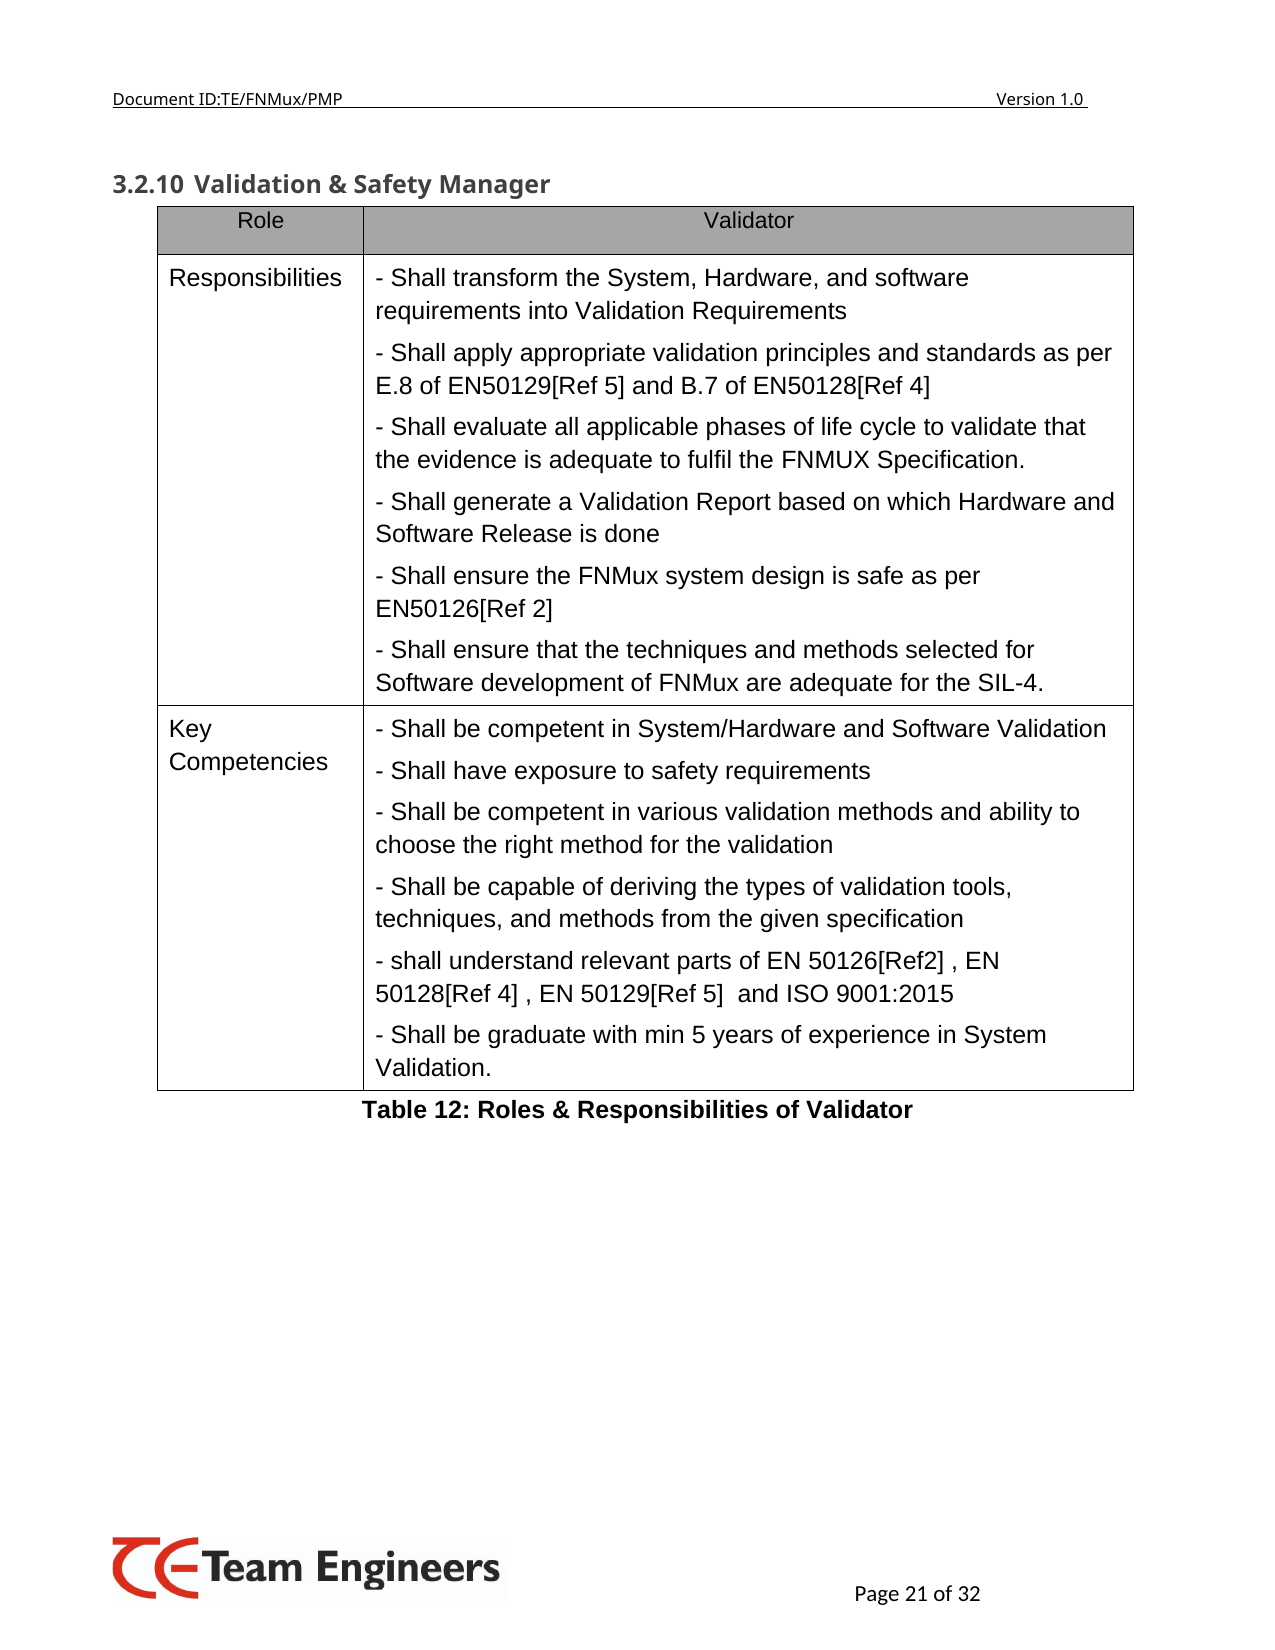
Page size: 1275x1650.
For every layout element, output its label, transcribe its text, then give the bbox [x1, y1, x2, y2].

picture [112, 1537, 509, 1602]
table_header Role [158, 207, 363, 254]
subtitle Validation & Safety Manager [112, 167, 1162, 201]
table_header Validator [364, 207, 1133, 254]
table_cell Responsibilities [158, 255, 363, 705]
table_cell - Shall transform the System, Hardware, and software requirements into Validation Requirements - Shall apply appropriate validation principles and standards as per E.8 of EN50129[Ref 5] and B.7 of EN50128[Ref 4] - Shall evaluate all applicable phases of life cycle to validate that the evidence is adequate to fulfil the FNMUX Specification. - Shall generate a Validation Report based on which Hardware and Software Release is done - Shall ensure the FNMux system design is safe as per EN50126[Ref 2] - Shall ensure that the techniques and methods selected for Software development of FNMux are adequate for the SIL-4. [364, 255, 1133, 705]
table_cell - Shall be competent in System/Hardware and Software Validation - Shall have exposure to safety requirements - Shall be competent in various validation methods and ability to choose the right method for the validation - Shall be capable of deriving the types of validation tools, techniques, and methods from the given specification - shall understand relevant parts of EN 50126[Ref2] , EN 50128[Ref 4] , EN 50129[Ref 5] and ISO 9001:2015 - Shall be graduate with min 5 years of experience in System Validation. [364, 706, 1133, 1090]
table_cell Key Competencies [158, 706, 363, 1090]
